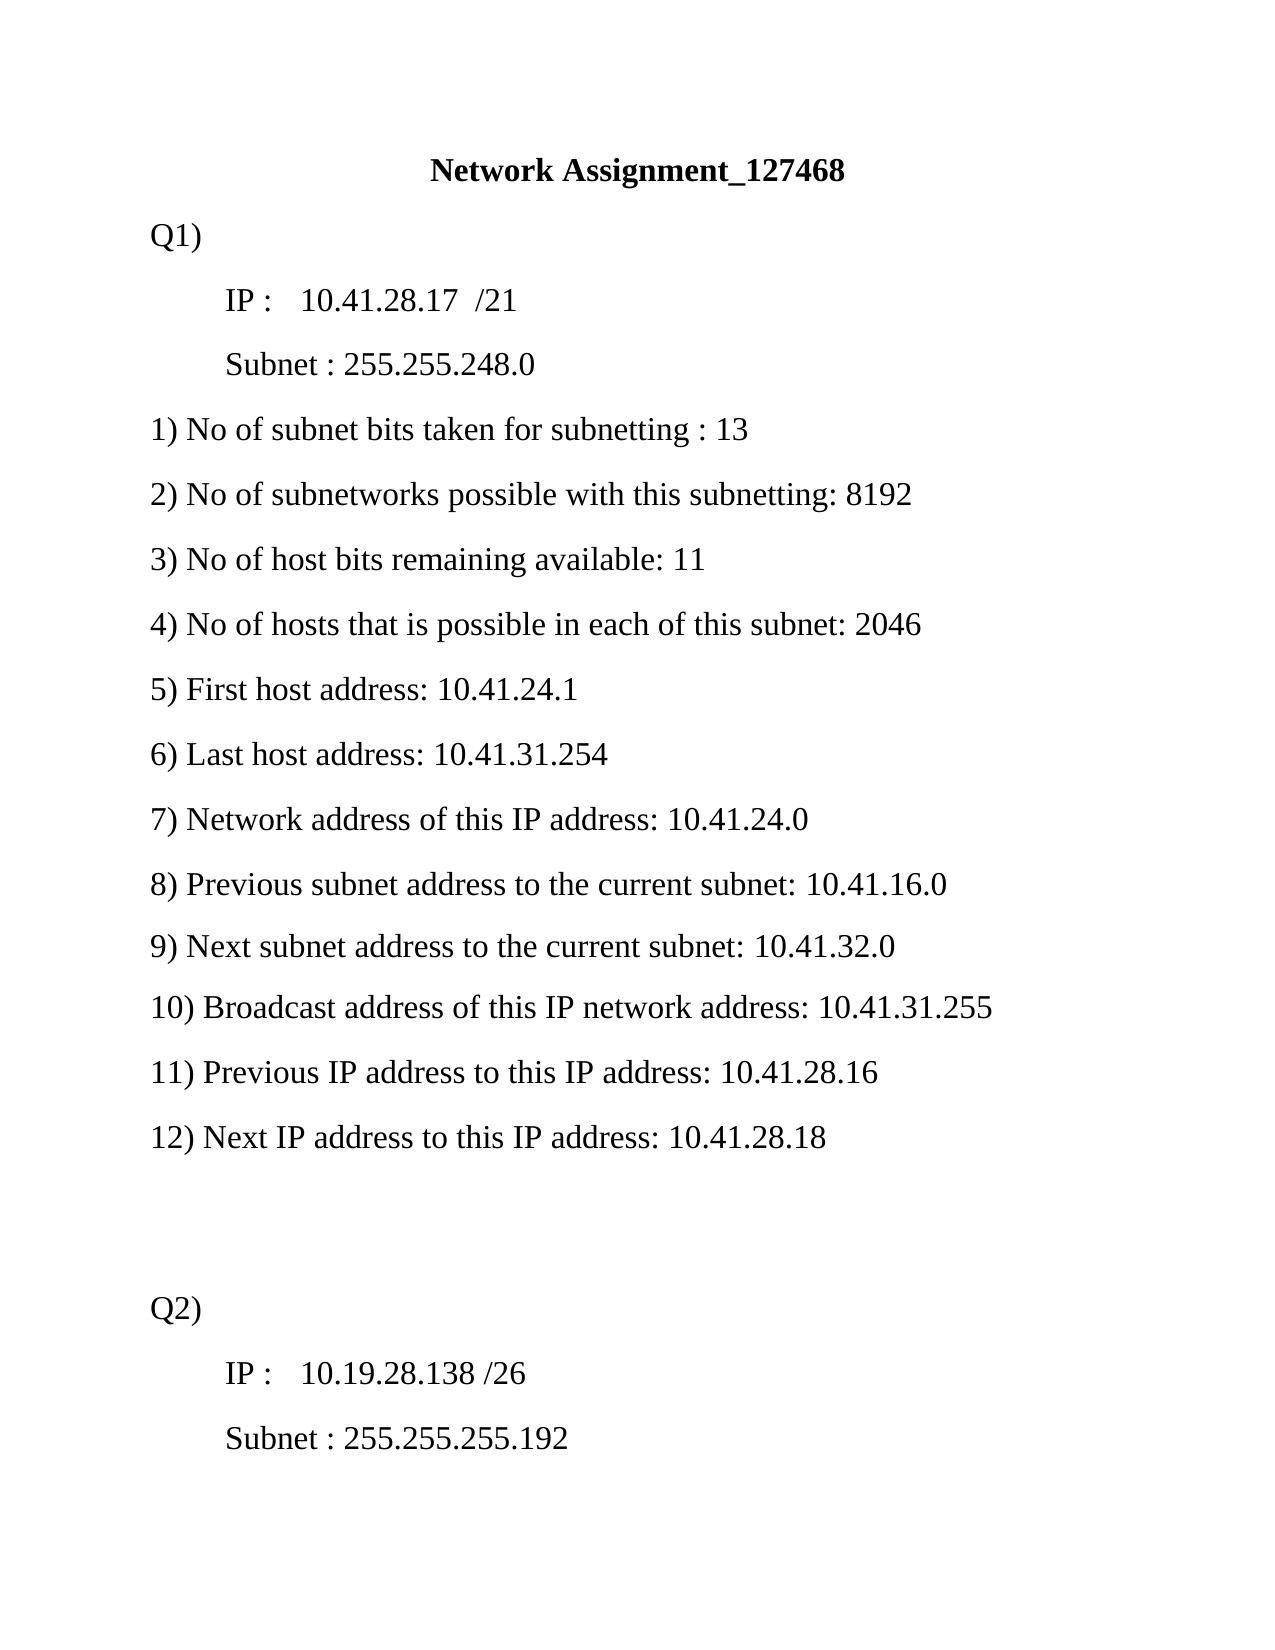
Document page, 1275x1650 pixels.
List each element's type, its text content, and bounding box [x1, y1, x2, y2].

text 9) Next subnet address to the current subnet: 10.41.32.0 [150, 926, 1125, 964]
text 5) First host address: 10.41.24.1 [150, 669, 1125, 707]
text Subnet : 255.255.248.0 [150, 345, 1125, 383]
text 7) Network address of this IP address: 10.41.24.0 [150, 799, 1125, 837]
text 1) No of subnet bits taken for subnetting : 13 [150, 409, 1125, 448]
text Subnet : 255.255.255.192 [150, 1418, 1125, 1457]
text IP : 10.41.28.17 /21 [150, 280, 1125, 318]
text 3) No of host bits remaining available: 11 [150, 539, 1125, 578]
text 10) Broadcast address of this IP network address: 10.41.31.255 [150, 988, 1125, 1026]
text 6) Last host address: 10.41.31.254 [150, 734, 1125, 772]
text 2) No of subnetworks possible with this subnetting: 8192 [150, 474, 1125, 513]
text Q2) [150, 1288, 1125, 1327]
text Network Assignment_127468 [150, 150, 1125, 188]
text Q1) [150, 215, 1125, 253]
text IP : 10.19.28.138 /26 [150, 1353, 1125, 1392]
text 4) No of hosts that is possible in each of this subnet: 2046 [150, 604, 1125, 643]
text 11) Previous IP address to this IP address: 10.41.28.16 [150, 1053, 1125, 1091]
text 12) Next IP address to this IP address: 10.41.28.18 [150, 1118, 1125, 1156]
text 8) Previous subnet address to the current subnet: 10.41.16.0 [150, 864, 1125, 902]
